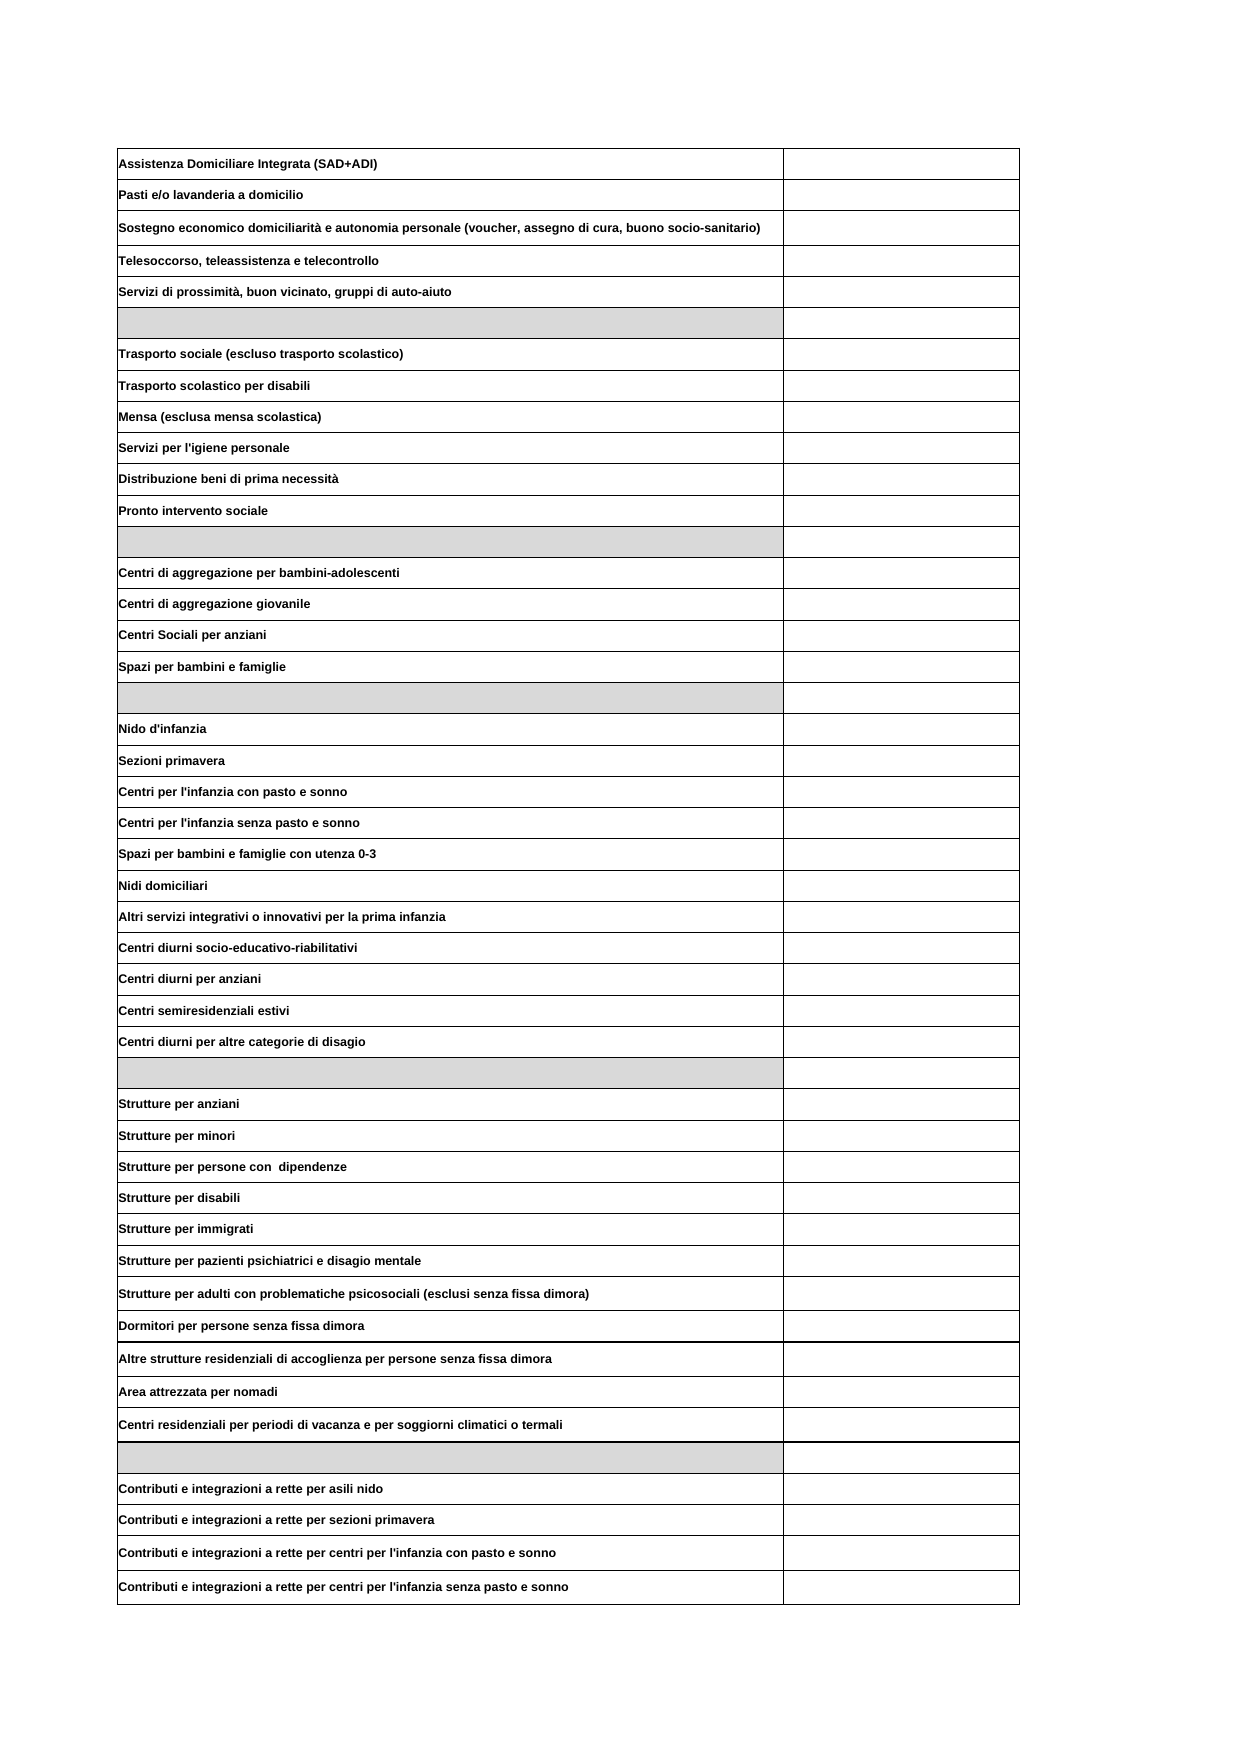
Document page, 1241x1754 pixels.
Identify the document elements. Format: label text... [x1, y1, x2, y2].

table_cell [784, 933, 1019, 963]
table_cell [784, 996, 1019, 1026]
table_cell Centri di aggregazione per bambini-adolescenti [118, 558, 783, 588]
table_cell [784, 1377, 1019, 1407]
table_cell Centri di aggregazione giovanile [118, 589, 783, 619]
table_cell [118, 1443, 783, 1473]
table_cell Centri diurni per altre categorie di disagio [118, 1027, 783, 1057]
table_cell [784, 464, 1019, 494]
table_cell [784, 1571, 1019, 1604]
table_cell [784, 683, 1019, 713]
table_cell [784, 149, 1019, 179]
table_cell [118, 683, 783, 713]
table_cell [784, 308, 1019, 338]
table_cell Centri diurni per anziani [118, 964, 783, 994]
table_cell [784, 1089, 1019, 1119]
table_cell [784, 964, 1019, 994]
table_cell Sezioni primavera [118, 746, 783, 776]
table_cell [118, 527, 783, 557]
table_cell [784, 1443, 1019, 1473]
table_cell [118, 308, 783, 338]
table_cell [784, 871, 1019, 901]
table_cell [784, 714, 1019, 744]
table_cell Centri semiresidenziali estivi [118, 996, 783, 1026]
table_cell Telesoccorso, teleassistenza e telecontrollo [118, 246, 783, 276]
table_cell Pronto intervento sociale [118, 496, 783, 526]
table_cell [784, 1277, 1019, 1310]
table_cell [784, 1311, 1019, 1341]
table_cell Centri per l'infanzia senza pasto e sonno [118, 808, 783, 838]
table_cell [784, 1027, 1019, 1057]
table_cell [784, 277, 1019, 307]
table_cell Centri Sociali per anziani [118, 621, 783, 651]
table_cell [784, 1343, 1019, 1376]
table_cell Assistenza Domiciliare Integrata (SAD+ADI) [118, 149, 783, 179]
table_cell [784, 1505, 1019, 1535]
table_cell Strutture per minori [118, 1121, 783, 1151]
table_cell Strutture per immigrati [118, 1214, 783, 1244]
table_cell [784, 180, 1019, 210]
table_cell [784, 558, 1019, 588]
table_cell Strutture per adulti con problematiche psicosociali (esclusi senza fissa dimora) [118, 1277, 783, 1310]
table_cell [784, 433, 1019, 463]
table_cell [784, 1183, 1019, 1213]
table_cell [118, 1058, 783, 1088]
table_cell Servizi per l'igiene personale [118, 433, 783, 463]
table_cell [784, 496, 1019, 526]
table_cell Pasti e/o lavanderia a domicilio [118, 180, 783, 210]
table_cell [784, 746, 1019, 776]
table_cell Mensa (esclusa mensa scolastica) [118, 402, 783, 432]
table_cell [784, 402, 1019, 432]
table_cell [784, 371, 1019, 401]
table_cell Contributi e integrazioni a rette per asili nido [118, 1474, 783, 1504]
table_cell Altri servizi integrativi o innovativi per la prima infanzia [118, 902, 783, 932]
table_cell Trasporto scolastico per disabili [118, 371, 783, 401]
table_cell [784, 1408, 1019, 1441]
table_cell Distribuzione beni di prima necessità [118, 464, 783, 494]
table_cell Nido d'infanzia [118, 714, 783, 744]
table_cell Centri per l'infanzia con pasto e sonno [118, 777, 783, 807]
table_cell [784, 1246, 1019, 1276]
table_cell Spazi per bambini e famiglie [118, 652, 783, 682]
table_cell [784, 1058, 1019, 1088]
table_cell Spazi per bambini e famiglie con utenza 0-3 [118, 839, 783, 869]
table_cell [784, 902, 1019, 932]
table_cell [784, 1536, 1019, 1569]
table_cell [784, 1152, 1019, 1182]
table_cell [784, 339, 1019, 369]
table_cell Strutture per disabili [118, 1183, 783, 1213]
table_cell [784, 777, 1019, 807]
table_cell Area attrezzata per nomadi [118, 1377, 783, 1407]
table_cell [784, 589, 1019, 619]
table_cell Centri diurni socio-educativo-riabilitativi [118, 933, 783, 963]
table_cell [784, 808, 1019, 838]
table_cell Trasporto sociale (escluso trasporto scolastico) [118, 339, 783, 369]
table_cell Strutture per pazienti psichiatrici e disagio mentale [118, 1246, 783, 1276]
table_cell [784, 211, 1019, 244]
table_cell [784, 1474, 1019, 1504]
table_cell Nidi domiciliari [118, 871, 783, 901]
table_cell [784, 246, 1019, 276]
table_cell [784, 652, 1019, 682]
table_cell Sostegno economico domiciliarità e autonomia personale (voucher, assegno di cura, buono socio-sanitario) [118, 211, 783, 244]
table_cell [784, 1121, 1019, 1151]
table_cell Servizi di prossimità, buon vicinato, gruppi di auto-aiuto [118, 277, 783, 307]
table_cell Strutture per persone con dipendenze [118, 1152, 783, 1182]
table_cell [784, 839, 1019, 869]
table_cell [784, 621, 1019, 651]
table_cell Contributi e integrazioni a rette per centri per l'infanzia senza pasto e sonno [118, 1571, 783, 1604]
table_cell Contributi e integrazioni a rette per sezioni primavera [118, 1505, 783, 1535]
table_cell [784, 1214, 1019, 1244]
table_cell Centri residenziali per periodi di vacanza e per soggiorni climatici o termali [118, 1408, 783, 1441]
table_cell Contributi e integrazioni a rette per centri per l'infanzia con pasto e sonno [118, 1536, 783, 1569]
table_cell Strutture per anziani [118, 1089, 783, 1119]
table_cell Altre strutture residenziali di accoglienza per persone senza fissa dimora [118, 1343, 783, 1376]
table_cell Dormitori per persone senza fissa dimora [118, 1311, 783, 1341]
table_cell [784, 527, 1019, 557]
